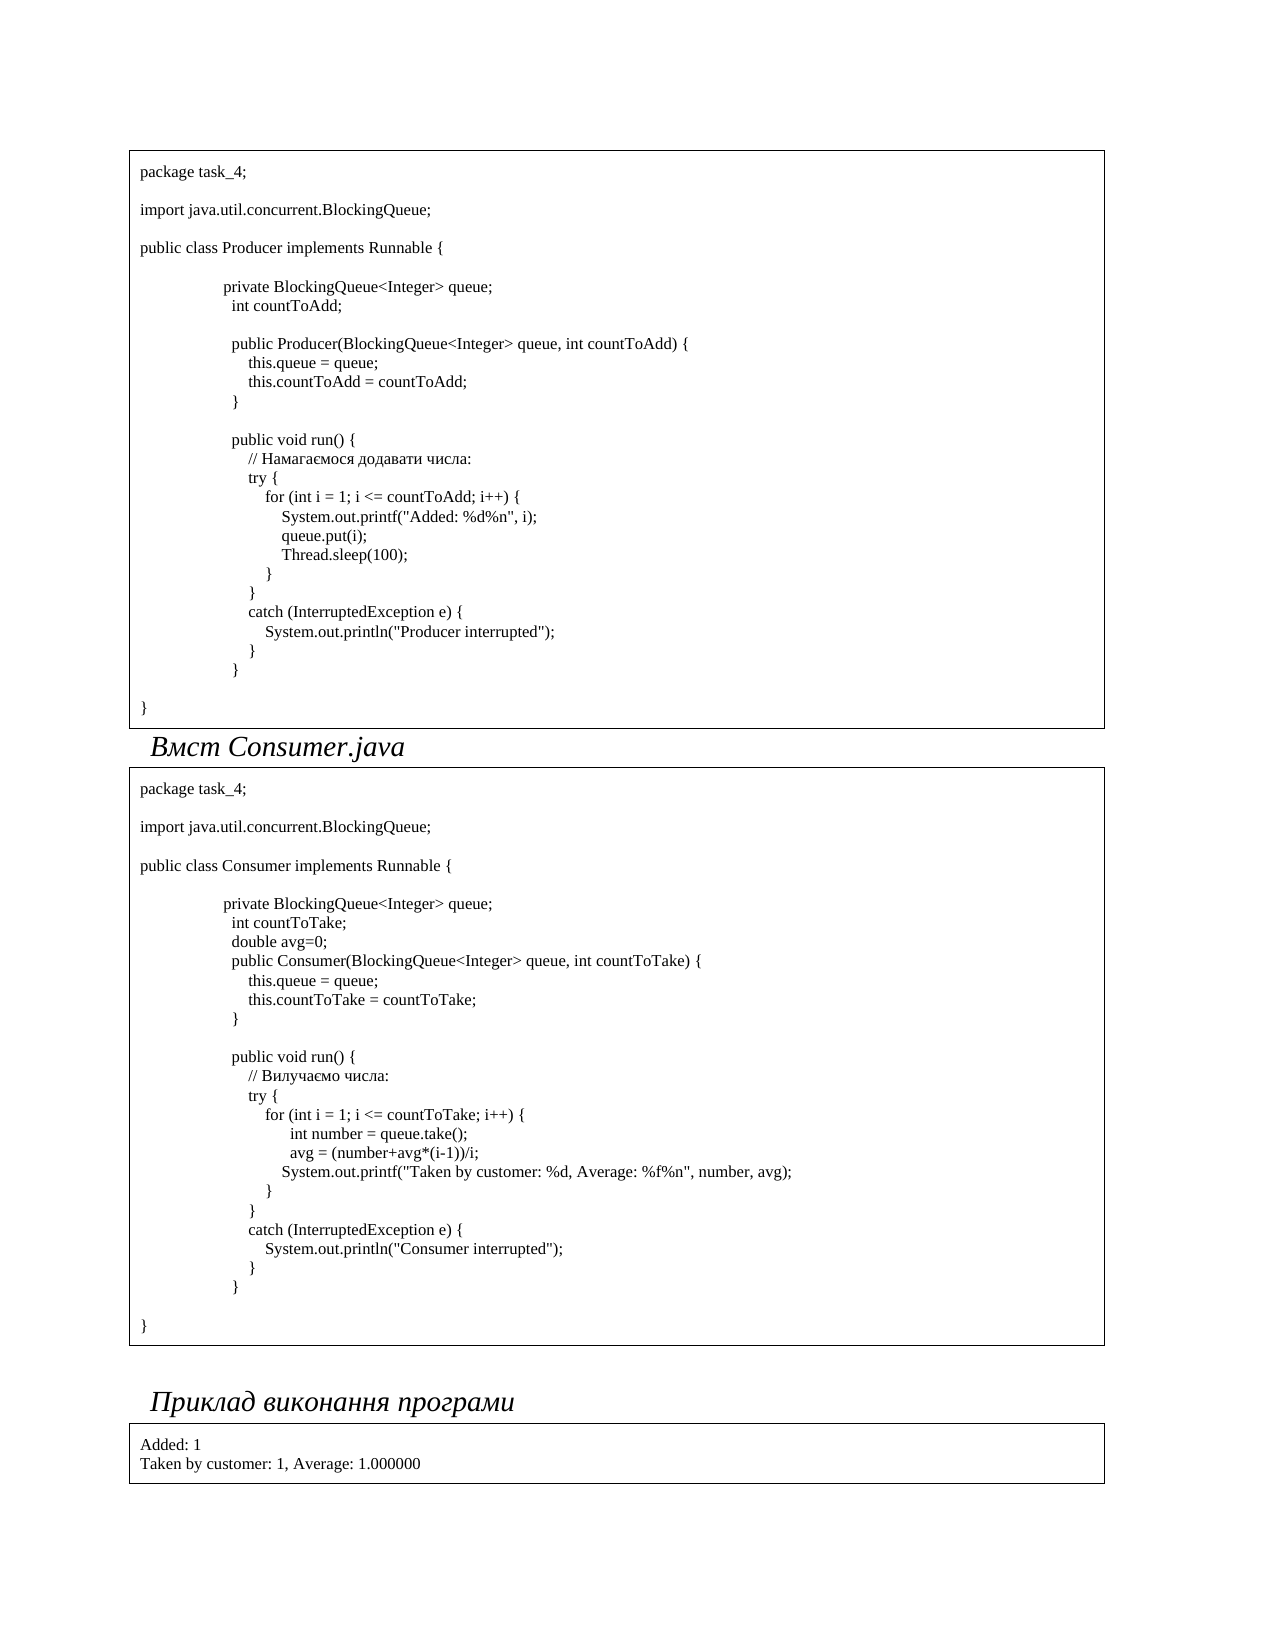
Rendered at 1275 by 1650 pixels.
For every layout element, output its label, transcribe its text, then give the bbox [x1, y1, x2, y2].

text Вмст Consumer.java [150, 729, 1125, 762]
text Приклад виконання програми [150, 1384, 1125, 1418]
table_header package task_4; import java.util.concurrent.BlockingQueue; public class Consumer implements Runnable { private BlockingQueue<Integer> queue; int countToTake; double avg=0; public Consumer(BlockingQueue<Integer> queue, int countToTake) { this.queue = queue; this.countToTake = countToTake; } public void run() { // Вилучаємо числа: try { for (int i = 1; i <= countToTake; i++) { int number = queue.take(); avg = (number+avg*(i-1))/i; System.out.printf("Taken by customer: %d, Average: %f%n", number, avg); } } catch (InterruptedException e) { System.out.println("Consumer interrupted"); } } } [130, 768, 1104, 1345]
table_header package task_4; import java.util.concurrent.BlockingQueue; public class Producer implements Runnable { private BlockingQueue<Integer> queue; int countToAdd; public Producer(BlockingQueue<Integer> queue, int countToAdd) { this.queue = queue; this.countToAdd = countToAdd; } public void run() { // Намагаємося додавати числа: try { for (int i = 1; i <= countToAdd; i++) { System.out.printf("Added: %d%n", i); queue.put(i); Thread.sleep(100); } } catch (InterruptedException e) { System.out.println("Producer interrupted"); } } } [130, 151, 1104, 728]
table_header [130, 1424, 1104, 1483]
